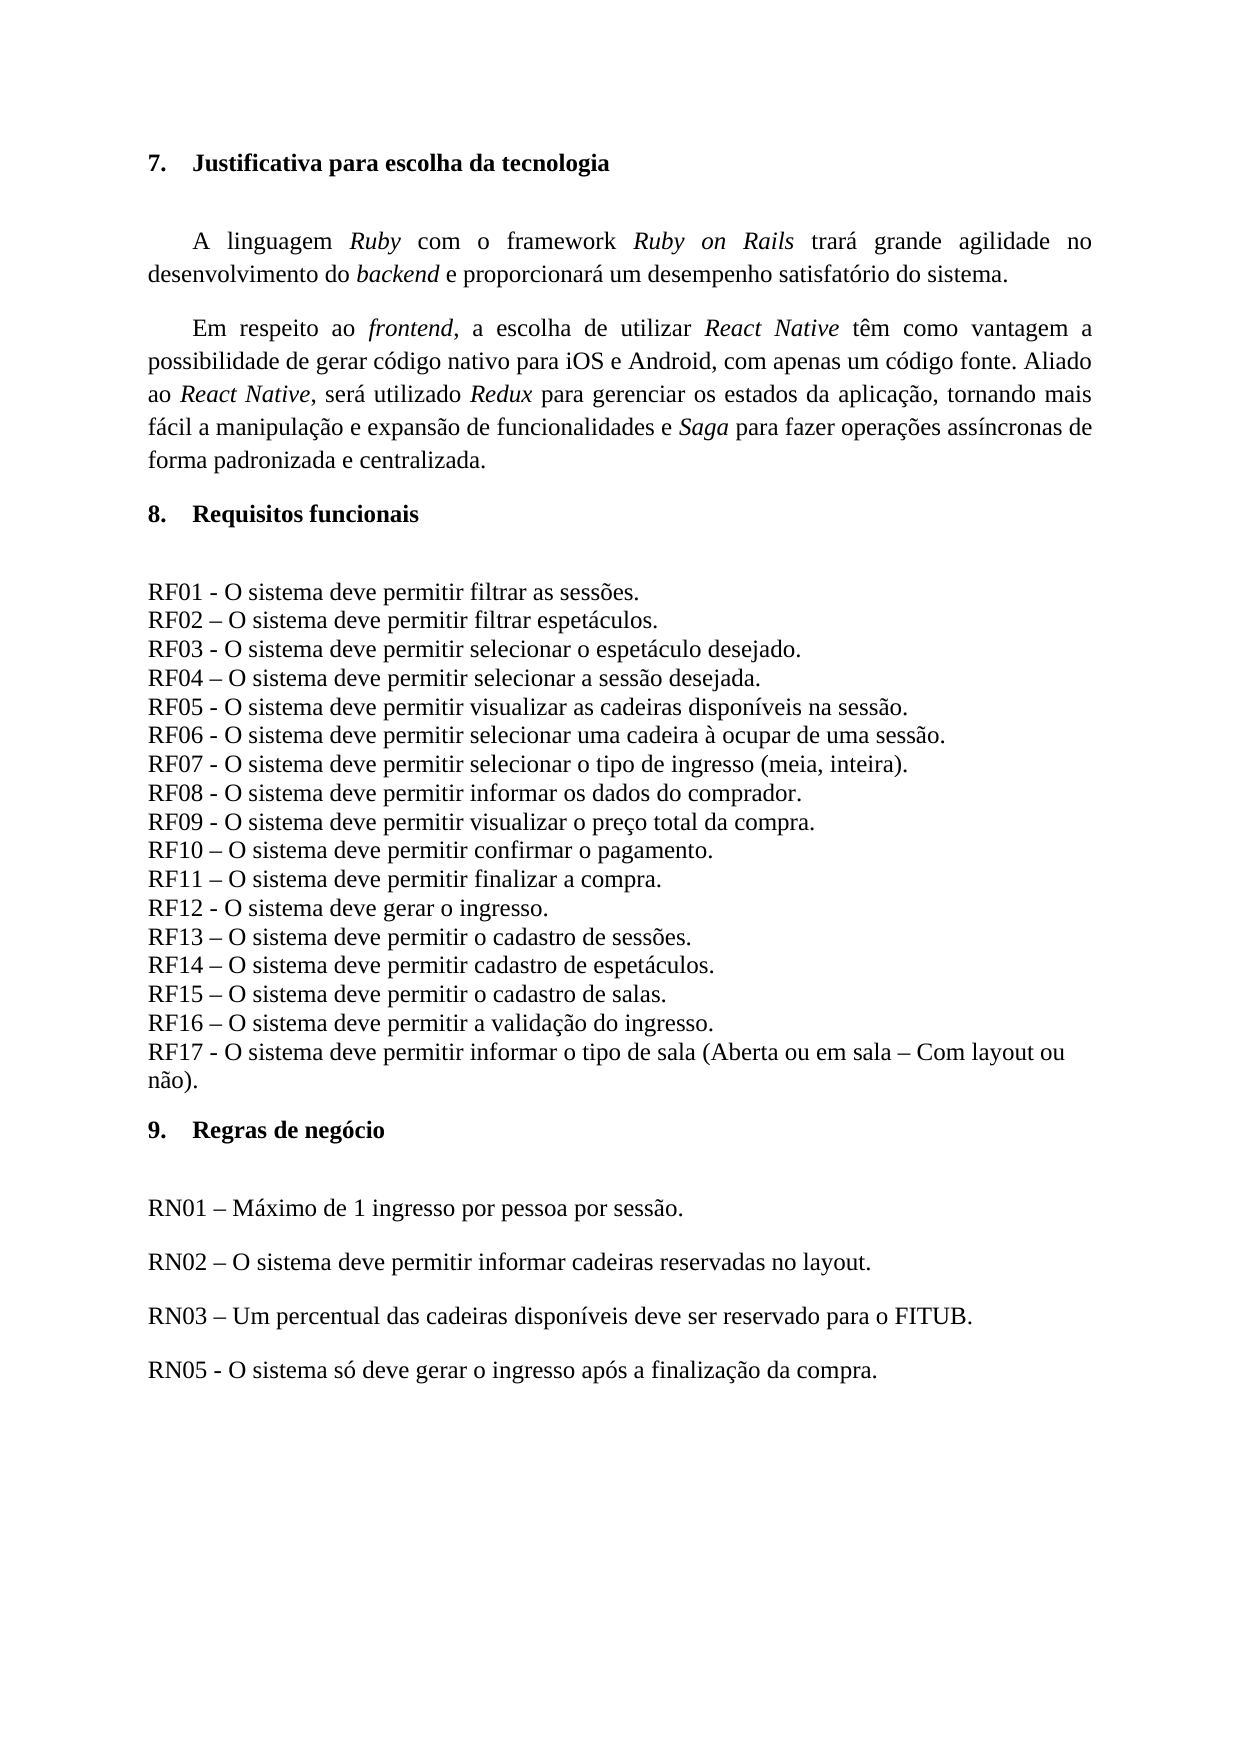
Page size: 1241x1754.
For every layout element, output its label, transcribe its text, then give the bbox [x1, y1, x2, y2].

subtitle Justificativa para escolha da tecnologia [148, 148, 1092, 176]
text RN02 – O sistema deve permitir informar cadeiras reservadas no layout. [148, 1247, 1092, 1276]
subtitle Requisitos funcionais [148, 499, 1092, 527]
text RF10 – O sistema deve permitir confirmar o pagamento. [148, 836, 1092, 864]
text RF02 – O sistema deve permitir filtrar espetáculos. RF03 - O sistema deve permitir selecionar o espetáculo desejado. [148, 606, 1092, 663]
text RN01 – Máximo de 1 ingresso por pessoa por sessão. [148, 1193, 1092, 1222]
text RF16 – O sistema deve permitir a validação do ingresso. [148, 1008, 1092, 1037]
text Em respeito ao frontend, a escolha de utilizar React Native têm como vantagem a possibilidade de gerar código nativo para iOS e Android, com apenas um código fonte. Aliado ao React Native, será utilizado Redux para gerenciar os estados da aplicação, tornando mais fácil a manipulação e expansão de funcionalidades e Saga para fazer operações assíncronas de forma padronizada e centralizada. [148, 313, 1092, 473]
text RF15 – O sistema deve permitir o cadastro de salas. [148, 979, 1092, 1008]
text A linguagem Ruby com o framework Ruby on Rails trará grande agilidade no desenvolvimento do backend e proporcionará um desempenho satisfatório do sistema. [148, 226, 1092, 288]
text RF13 – O sistema deve permitir o cadastro de sessões. [148, 922, 1092, 951]
text RF01 - O sistema deve permitir filtrar as sessões. [148, 577, 1092, 606]
subtitle Regras de negócio [148, 1115, 1092, 1144]
text RF14 – O sistema deve permitir cadastro de espetáculos. [148, 951, 1092, 979]
text RF04 – O sistema deve permitir selecionar a sessão desejada. RF05 - O sistema deve permitir visualizar as cadeiras disponíveis na sessão. RF06 - O sistema deve permitir selecionar uma cadeira à ocupar de uma sessão. RF07 - O sistema deve permitir selecionar o tipo de ingresso (meia, inteira). RF08 - O sistema deve permitir informar os dados do comprador. RF09 - O sistema deve permitir visualizar o preço total da compra. [148, 663, 1092, 836]
text RF17 - O sistema deve permitir informar o tipo de sala (Aberta ou em sala – Com layout ou não). [148, 1037, 1092, 1094]
text RN05 - O sistema só deve gerar o ingresso após a finalização da compra. [148, 1355, 1092, 1383]
text RN03 – Um percentual das cadeiras disponíveis deve ser reservado para o FITUB. [148, 1301, 1092, 1330]
text RF11 – O sistema deve permitir finalizar a compra. RF12 - O sistema deve gerar o ingresso. [148, 864, 1092, 922]
